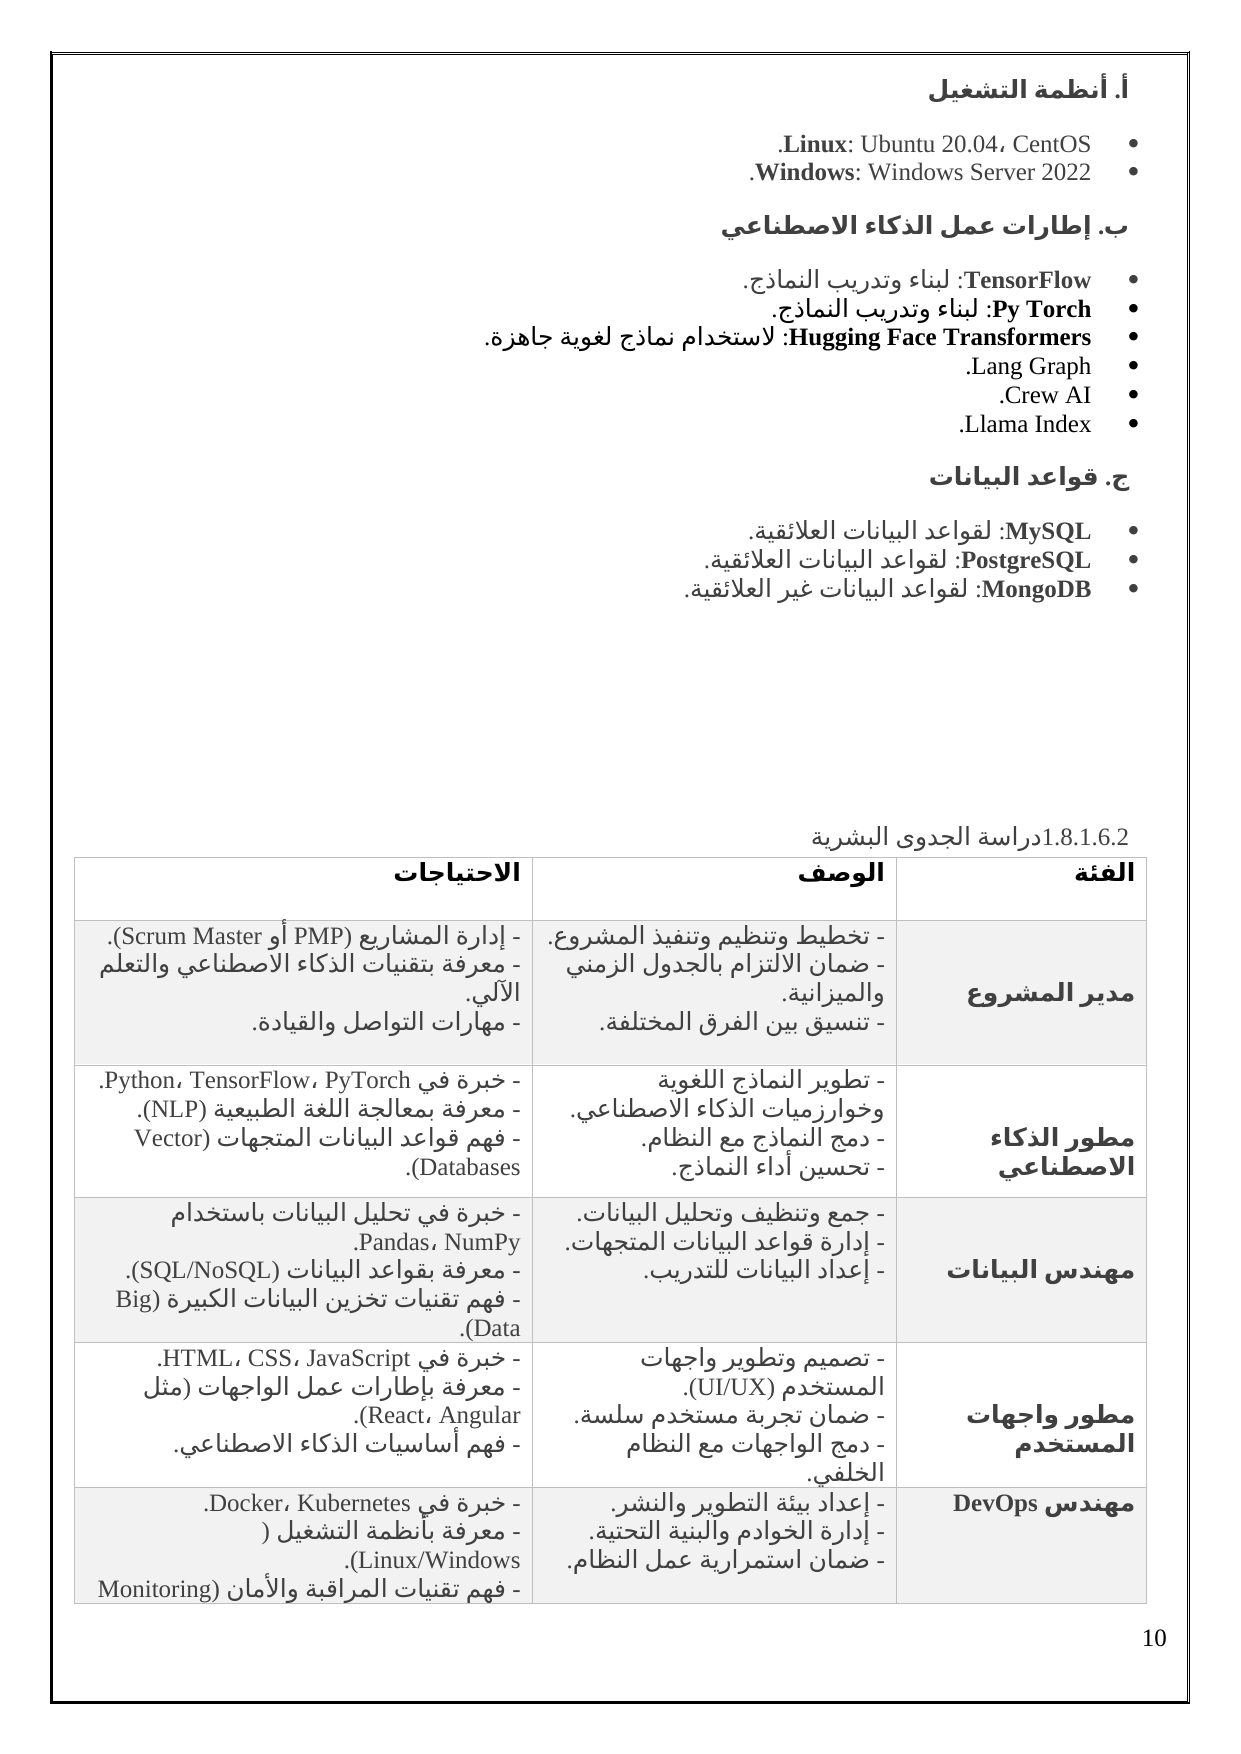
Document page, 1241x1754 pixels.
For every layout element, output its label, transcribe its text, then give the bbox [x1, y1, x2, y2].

table_header الفئة [897, 858, 1146, 920]
list Crew AI. [73, 380, 1129, 409]
list Linux: Ubuntu 20.04، CentOS. [73, 129, 1129, 157]
subtitle ج. قواعد البيانات [73, 462, 1129, 491]
table_cell مهندس DevOps [897, 1488, 1146, 1603]
list Lang Graph. [73, 351, 1129, 380]
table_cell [75, 1488, 532, 1603]
list Hugging Face Transformers: لاستخدام نماذج لغوية جاهزة. [73, 322, 1129, 351]
list MongoDB: لقواعد البيانات غير العلائقية. [73, 574, 1129, 602]
table_cell - تصميم وتطوير واجهات المستخدم (UI/UX). - ضمان تجربة مستخدم سلسة. - دمج الواجهات مع النظام الخلفي. [533, 1343, 896, 1487]
list Py Torch: لبناء وتدريب النماذج. [73, 294, 1129, 322]
list MySQL: لقواعد البيانات العلائقية. [73, 516, 1129, 545]
table_cell - جمع وتنظيف وتحليل البيانات. - إدارة قواعد البيانات المتجهات. - إعداد البيانات للتدريب. [533, 1198, 896, 1342]
list Windows: Windows Server 2022. [73, 157, 1129, 186]
table_cell - إدارة المشاريع (PMP أو Scrum Master). - معرفة بتقنيات الذكاء الاصطناعي والتعلم الآلي. - مهارات التواصل والقيادة. [75, 921, 532, 1064]
table_cell مطور واجهات المستخدم [897, 1343, 1146, 1487]
table_cell - خبرة في Python، TensorFlow، PyTorch. - معرفة بمعالجة اللغة الطبيعية (NLP). - فهم قواعد البيانات المتجهات (Vector Databases). [75, 1066, 532, 1197]
list PostgreSQL: لقواعد البيانات العلائقية. [73, 545, 1129, 574]
subtitle ب. إطارات عمل الذكاء الاصطناعي [73, 211, 1129, 240]
subtitle أ. أنظمة التشغيل [73, 75, 1129, 104]
table_cell - تطوير النماذج اللغوية وخوارزميات الذكاء الاصطناعي. - دمج النماذج مع النظام. - تحسين أداء النماذج. [533, 1066, 896, 1197]
list Llama Index. [73, 409, 1129, 437]
subtitle 1.8.1.6.2دراسة الجدوى البشرية [73, 822, 1129, 851]
table_cell - تخطيط وتنظيم وتنفيذ المشروع. - ضمان الالتزام بالجدول الزمني والميزانية. - تنسيق بين الفرق المختلفة. [533, 921, 896, 1064]
table_header الاحتياجات [75, 858, 532, 920]
table_cell مدير المشروع [897, 921, 1146, 1064]
table_cell مهندس البيانات [897, 1198, 1146, 1342]
table_cell - خبرة في تحليل البيانات باستخدام Pandas، NumPy. - معرفة بقواعد البيانات (SQL/NoSQL). - فهم تقنيات تخزين البيانات الكبيرة (Big Data). [75, 1198, 532, 1342]
table_header الوصف [533, 858, 896, 920]
table_cell - خبرة في HTML، CSS، JavaScript. - معرفة بإطارات عمل الواجهات (مثل React، Angular). - فهم أساسيات الذكاء الاصطناعي. [75, 1343, 532, 1487]
table_cell مطور الذكاء الاصطناعي [897, 1066, 1146, 1197]
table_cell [533, 1488, 896, 1603]
list TensorFlow: لبناء وتدريب النماذج. [73, 265, 1129, 294]
